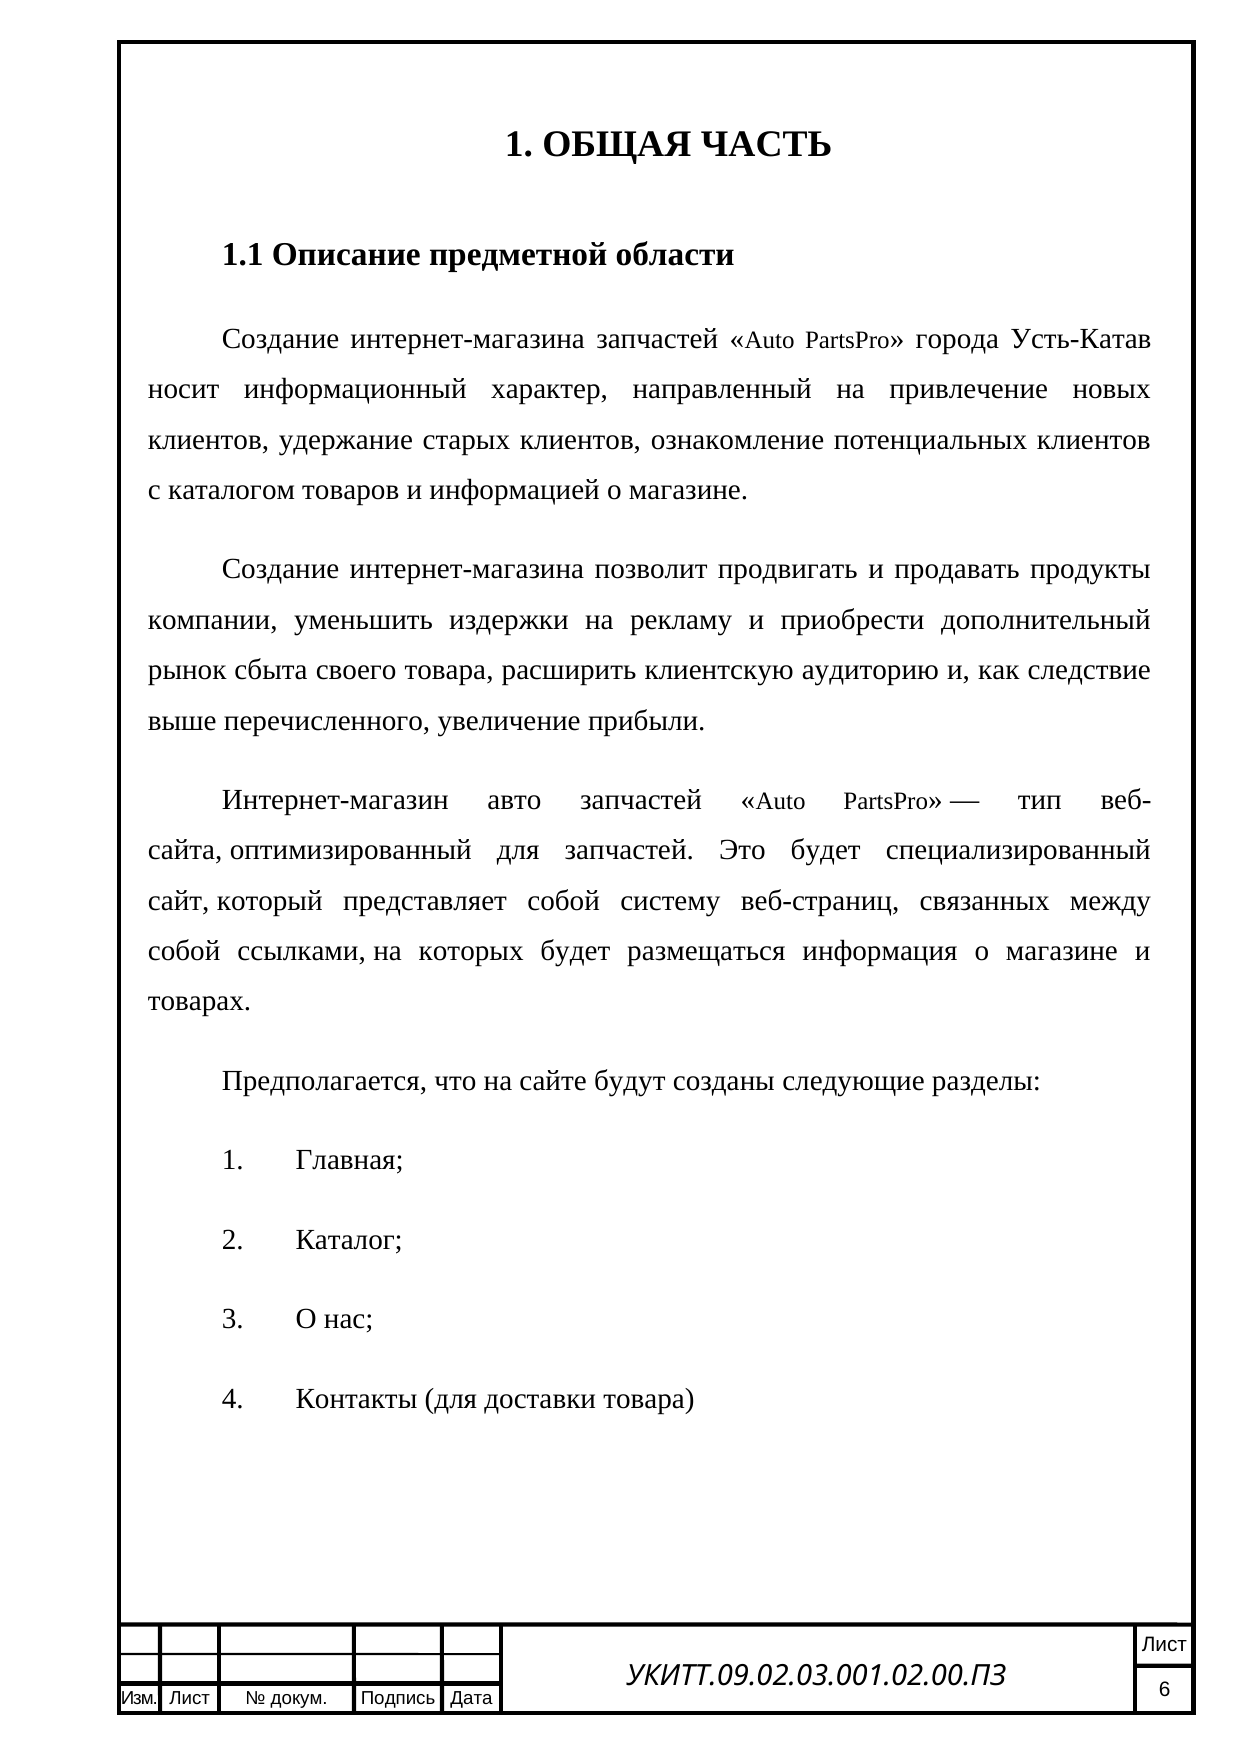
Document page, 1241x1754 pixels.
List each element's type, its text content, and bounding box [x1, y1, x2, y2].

list Контакты (для доставки товара) [148, 1381, 1152, 1414]
text Создание интернет-магазина запчастей «Auto PartsPro» города Усть-Катав носит информационный характер, направленный на привлечение новых клиентов, удержание старых клиентов, ознакомление потенциальных клиентов с каталогом товаров и информацией о магазине. [148, 321, 1152, 506]
subtitle 1.1 Описание предметной области [148, 234, 1152, 273]
text Создание интернет-магазина позволит продвигать и продавать продукты компании, уменьшить издержки на рекламу и приобрести дополнительный рынок сбыта своего товара, расширить клиентскую аудиторию и, как следствие выше перечисленного, увеличение прибыли. [148, 552, 1152, 736]
subtitle ОБЩАЯ ЧАСТЬ [185, 121, 1152, 164]
text Предполагается, что на сайте будут созданы следующие разделы: [148, 1063, 1152, 1096]
list Каталог; [148, 1222, 1152, 1255]
text Интернет-магазин авто запчастей «Auto PartsPro» — тип веб-сайта, оптимизированный для запчастей. Это будет специализированный сайт, который представляет собой систему веб-страниц, связанных между собой ссылками, на которых будет размещаться информация о магазине и товарах. [148, 782, 1152, 1017]
list Главная; [148, 1142, 1152, 1176]
list О нас; [148, 1301, 1152, 1335]
